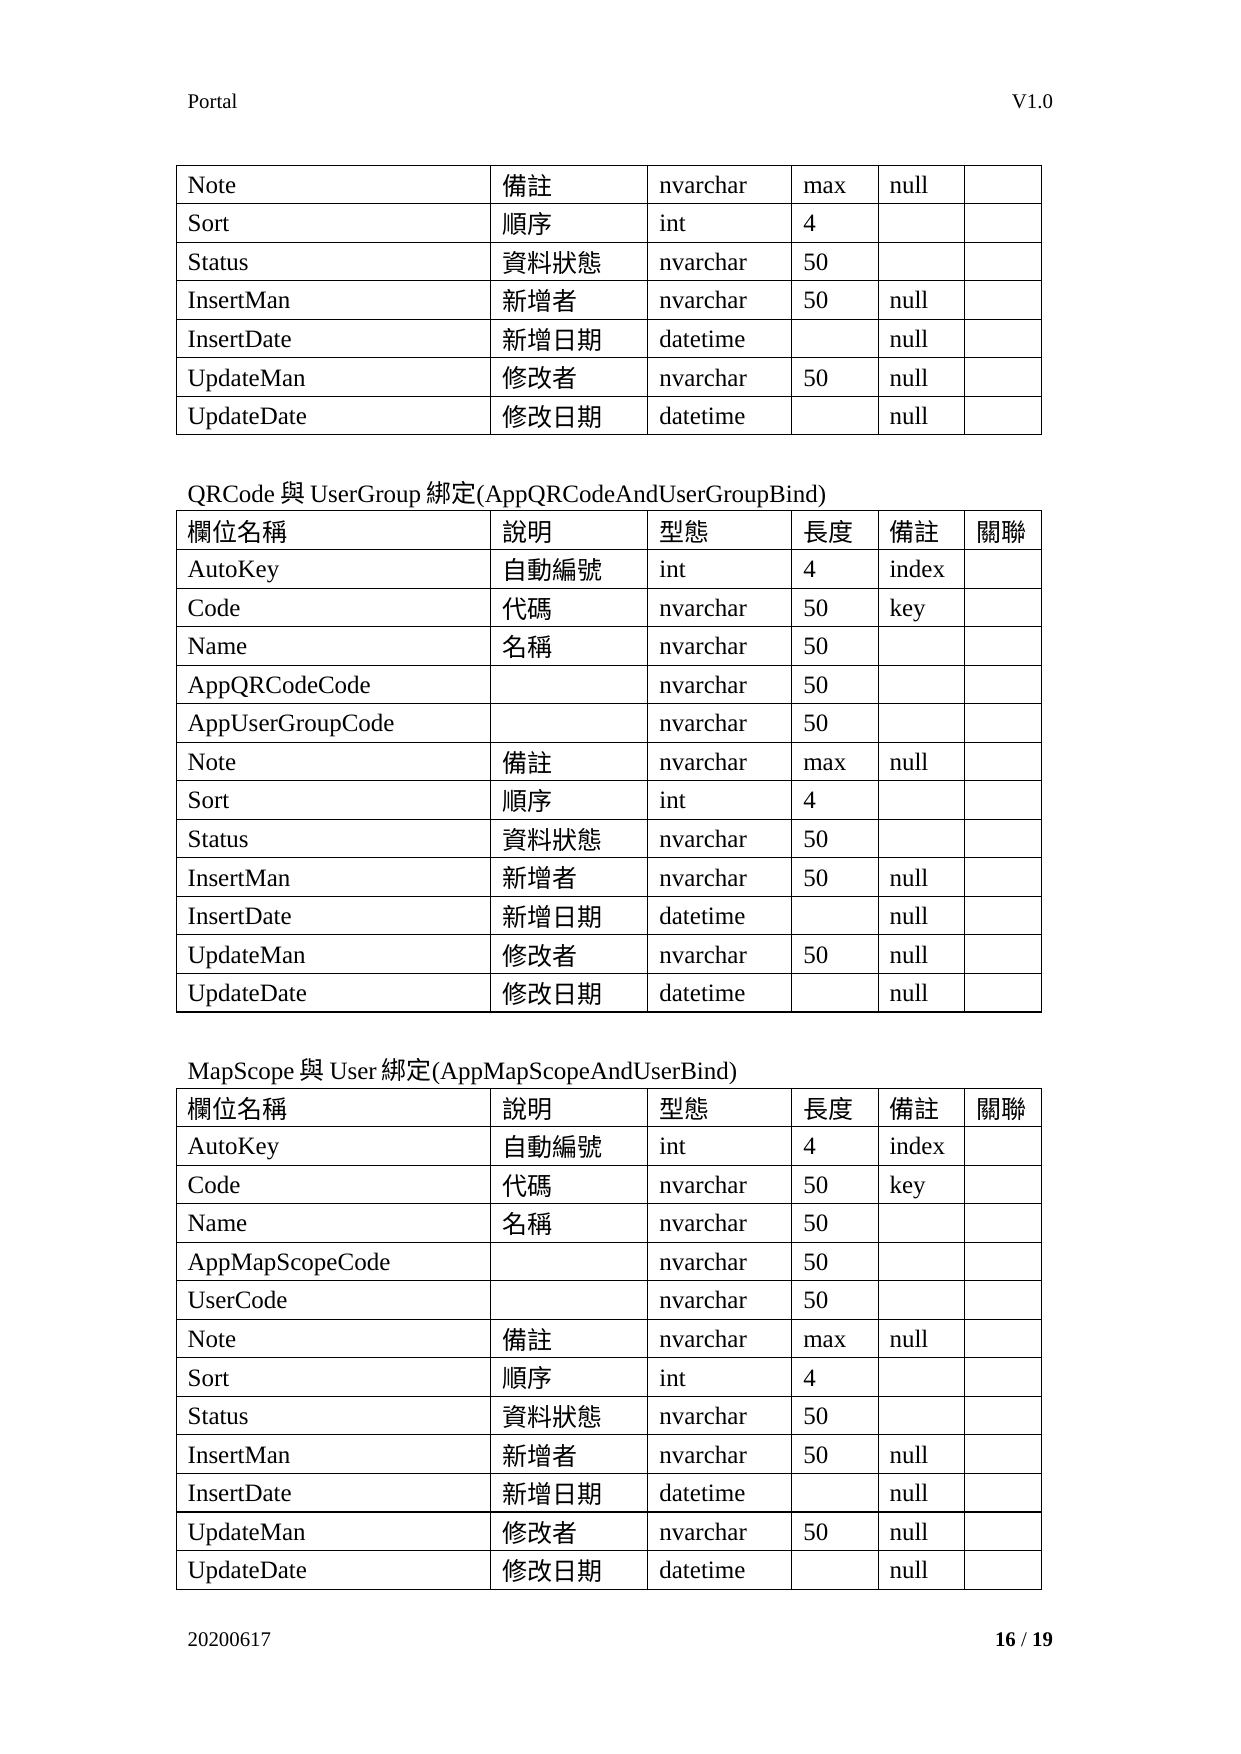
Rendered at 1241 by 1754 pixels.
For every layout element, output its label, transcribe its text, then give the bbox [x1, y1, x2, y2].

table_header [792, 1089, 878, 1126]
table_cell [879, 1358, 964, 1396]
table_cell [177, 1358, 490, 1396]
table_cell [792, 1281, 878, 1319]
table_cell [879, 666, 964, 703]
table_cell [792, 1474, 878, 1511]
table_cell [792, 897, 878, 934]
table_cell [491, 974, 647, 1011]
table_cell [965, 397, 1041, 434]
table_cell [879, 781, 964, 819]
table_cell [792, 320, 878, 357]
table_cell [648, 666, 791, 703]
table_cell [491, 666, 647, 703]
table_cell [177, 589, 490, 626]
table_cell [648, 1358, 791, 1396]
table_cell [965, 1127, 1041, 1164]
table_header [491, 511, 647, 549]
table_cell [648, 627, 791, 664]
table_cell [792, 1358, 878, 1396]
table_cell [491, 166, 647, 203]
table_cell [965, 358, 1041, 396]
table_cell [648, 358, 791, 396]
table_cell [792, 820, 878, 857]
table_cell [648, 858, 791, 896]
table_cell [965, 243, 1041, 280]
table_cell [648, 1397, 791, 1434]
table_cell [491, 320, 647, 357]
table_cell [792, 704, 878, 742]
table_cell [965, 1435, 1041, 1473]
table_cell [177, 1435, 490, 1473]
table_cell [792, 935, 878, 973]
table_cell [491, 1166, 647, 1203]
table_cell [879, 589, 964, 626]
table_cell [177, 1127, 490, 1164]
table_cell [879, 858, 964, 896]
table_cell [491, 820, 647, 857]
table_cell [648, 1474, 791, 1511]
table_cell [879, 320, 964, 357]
text QRCode與UserGroup綁定(AppQRCodeAndUserGroupBind) [187, 473, 1053, 510]
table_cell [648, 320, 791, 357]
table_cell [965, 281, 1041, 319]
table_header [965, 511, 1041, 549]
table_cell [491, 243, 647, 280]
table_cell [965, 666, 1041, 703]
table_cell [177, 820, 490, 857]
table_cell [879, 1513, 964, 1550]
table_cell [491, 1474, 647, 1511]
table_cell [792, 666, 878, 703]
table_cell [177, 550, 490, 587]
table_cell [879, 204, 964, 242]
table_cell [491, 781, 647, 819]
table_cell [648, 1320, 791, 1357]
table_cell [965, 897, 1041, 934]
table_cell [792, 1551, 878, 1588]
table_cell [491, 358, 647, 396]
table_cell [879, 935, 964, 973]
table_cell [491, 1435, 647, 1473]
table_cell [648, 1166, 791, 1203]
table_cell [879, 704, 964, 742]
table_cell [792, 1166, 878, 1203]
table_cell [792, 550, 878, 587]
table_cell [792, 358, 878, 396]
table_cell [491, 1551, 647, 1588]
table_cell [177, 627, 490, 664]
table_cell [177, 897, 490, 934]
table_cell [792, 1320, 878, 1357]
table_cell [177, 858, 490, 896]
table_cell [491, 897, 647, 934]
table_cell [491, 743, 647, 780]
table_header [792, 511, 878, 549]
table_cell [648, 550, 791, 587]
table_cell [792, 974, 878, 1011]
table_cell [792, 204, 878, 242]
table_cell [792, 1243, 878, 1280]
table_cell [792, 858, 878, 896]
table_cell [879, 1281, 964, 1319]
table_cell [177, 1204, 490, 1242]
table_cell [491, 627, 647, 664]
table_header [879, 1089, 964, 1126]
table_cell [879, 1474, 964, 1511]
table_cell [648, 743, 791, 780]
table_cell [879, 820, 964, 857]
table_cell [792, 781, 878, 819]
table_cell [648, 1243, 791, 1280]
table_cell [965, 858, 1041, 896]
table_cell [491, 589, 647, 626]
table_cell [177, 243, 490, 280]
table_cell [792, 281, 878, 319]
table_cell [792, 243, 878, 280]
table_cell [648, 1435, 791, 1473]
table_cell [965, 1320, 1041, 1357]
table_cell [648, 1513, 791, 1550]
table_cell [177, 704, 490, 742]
text MapScope與User綁定(AppMapScopeAndUserBind) [187, 1050, 1053, 1087]
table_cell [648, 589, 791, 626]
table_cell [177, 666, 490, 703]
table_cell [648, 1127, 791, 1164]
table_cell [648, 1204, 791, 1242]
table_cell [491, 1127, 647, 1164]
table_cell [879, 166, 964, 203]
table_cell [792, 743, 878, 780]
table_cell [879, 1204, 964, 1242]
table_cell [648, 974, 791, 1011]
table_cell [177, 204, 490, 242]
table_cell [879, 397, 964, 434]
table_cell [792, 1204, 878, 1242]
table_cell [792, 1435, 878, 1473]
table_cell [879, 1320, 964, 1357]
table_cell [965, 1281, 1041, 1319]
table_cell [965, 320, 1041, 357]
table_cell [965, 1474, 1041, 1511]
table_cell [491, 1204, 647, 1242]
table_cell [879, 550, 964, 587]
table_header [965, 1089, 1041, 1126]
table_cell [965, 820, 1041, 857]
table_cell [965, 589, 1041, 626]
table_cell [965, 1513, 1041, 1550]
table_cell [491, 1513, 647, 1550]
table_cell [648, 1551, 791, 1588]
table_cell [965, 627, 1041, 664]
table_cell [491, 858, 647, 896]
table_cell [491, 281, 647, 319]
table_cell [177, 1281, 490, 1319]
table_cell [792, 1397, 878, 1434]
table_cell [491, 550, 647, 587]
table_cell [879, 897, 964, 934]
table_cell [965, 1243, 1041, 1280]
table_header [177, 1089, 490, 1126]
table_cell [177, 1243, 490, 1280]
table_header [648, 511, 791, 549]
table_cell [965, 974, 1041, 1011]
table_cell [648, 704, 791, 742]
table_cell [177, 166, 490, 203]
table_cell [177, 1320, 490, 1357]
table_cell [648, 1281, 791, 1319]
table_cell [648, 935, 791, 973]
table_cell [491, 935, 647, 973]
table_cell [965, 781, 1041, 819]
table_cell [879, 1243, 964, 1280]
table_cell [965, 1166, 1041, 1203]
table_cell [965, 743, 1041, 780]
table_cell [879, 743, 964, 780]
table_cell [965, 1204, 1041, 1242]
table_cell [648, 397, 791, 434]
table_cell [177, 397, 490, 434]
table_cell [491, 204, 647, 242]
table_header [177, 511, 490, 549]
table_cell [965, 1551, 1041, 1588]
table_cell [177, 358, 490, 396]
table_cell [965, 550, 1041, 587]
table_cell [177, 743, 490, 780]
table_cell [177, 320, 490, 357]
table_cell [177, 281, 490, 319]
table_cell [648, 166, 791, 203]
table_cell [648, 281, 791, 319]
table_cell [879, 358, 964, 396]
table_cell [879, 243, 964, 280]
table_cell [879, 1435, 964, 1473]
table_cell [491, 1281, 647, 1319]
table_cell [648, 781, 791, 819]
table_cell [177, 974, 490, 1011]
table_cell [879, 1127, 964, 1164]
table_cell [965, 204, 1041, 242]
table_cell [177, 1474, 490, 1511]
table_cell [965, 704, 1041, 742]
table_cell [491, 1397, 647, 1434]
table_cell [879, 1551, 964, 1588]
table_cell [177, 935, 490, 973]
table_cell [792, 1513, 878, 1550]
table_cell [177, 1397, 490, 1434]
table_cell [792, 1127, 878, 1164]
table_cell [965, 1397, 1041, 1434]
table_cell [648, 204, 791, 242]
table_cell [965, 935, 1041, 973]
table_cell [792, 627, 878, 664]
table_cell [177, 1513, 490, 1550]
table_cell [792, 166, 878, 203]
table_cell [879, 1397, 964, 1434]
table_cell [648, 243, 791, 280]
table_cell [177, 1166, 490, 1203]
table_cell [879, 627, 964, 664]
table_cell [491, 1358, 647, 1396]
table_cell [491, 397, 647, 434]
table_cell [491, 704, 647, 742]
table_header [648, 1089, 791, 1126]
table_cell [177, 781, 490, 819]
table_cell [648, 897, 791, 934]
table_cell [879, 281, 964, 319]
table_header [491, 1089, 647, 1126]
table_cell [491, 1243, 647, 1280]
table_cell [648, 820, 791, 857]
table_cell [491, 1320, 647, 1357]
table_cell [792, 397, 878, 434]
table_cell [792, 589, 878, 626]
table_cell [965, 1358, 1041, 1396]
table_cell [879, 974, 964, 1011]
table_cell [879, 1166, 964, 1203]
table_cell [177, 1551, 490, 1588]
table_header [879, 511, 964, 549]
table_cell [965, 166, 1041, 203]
